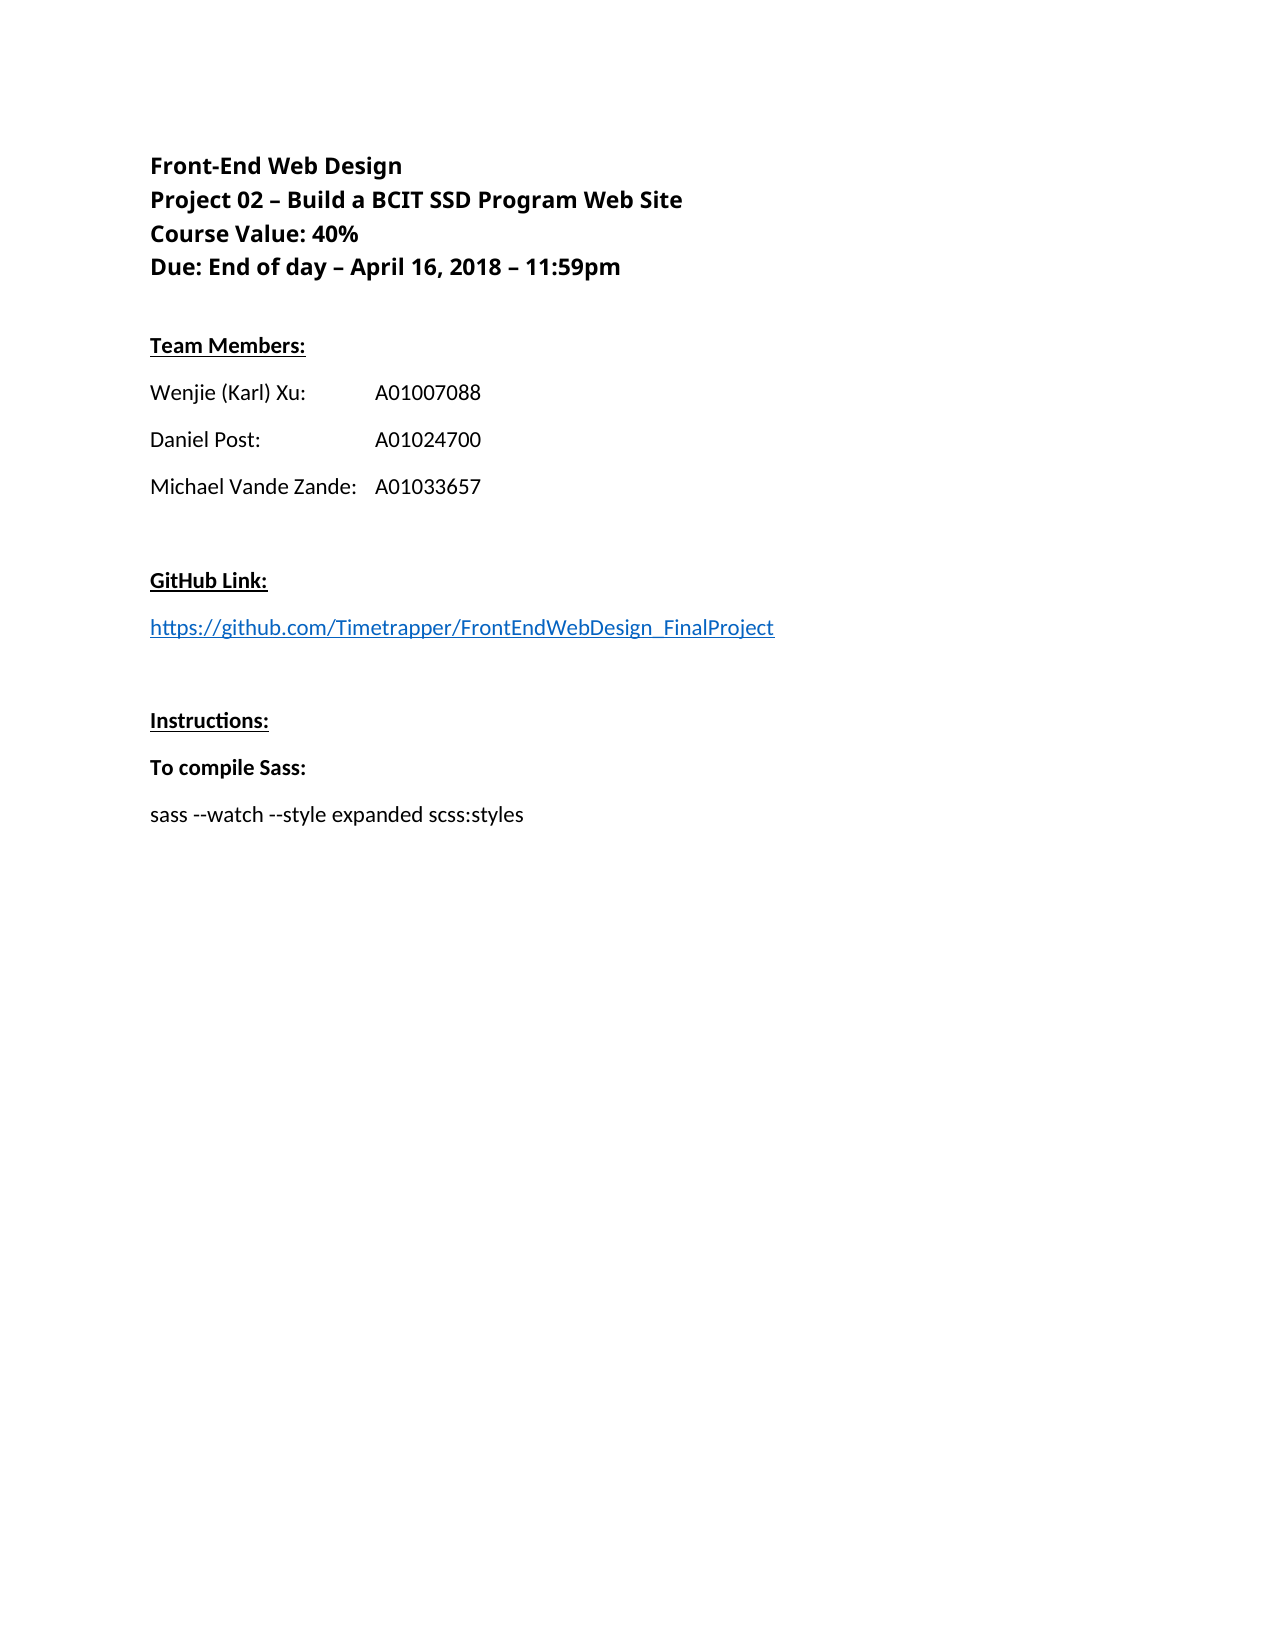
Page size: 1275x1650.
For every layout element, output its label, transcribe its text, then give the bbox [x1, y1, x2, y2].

text Front-End Web Design Project 02 – Build a BCIT SSD Program Web Site Course Value: 40% Due: End of day – April 16, 2018 – 11:59pm [150, 150, 1125, 313]
text GitHub Link: [150, 566, 1125, 594]
text sass --watch --style expanded scss:styles [150, 800, 1125, 828]
text Daniel Post: A01024700 [150, 425, 1125, 453]
text https://github.com/Timetrapper/FrontEndWebDesign_FinalProject [150, 613, 1125, 641]
text Wenjie (Karl) Xu: A01007088 [150, 378, 1125, 406]
text Michael Vande Zande: A01033657 [150, 472, 1125, 500]
text To compile Sass: [150, 753, 1125, 781]
text Team Members: [150, 332, 1125, 359]
text Instructions: [150, 707, 1125, 734]
